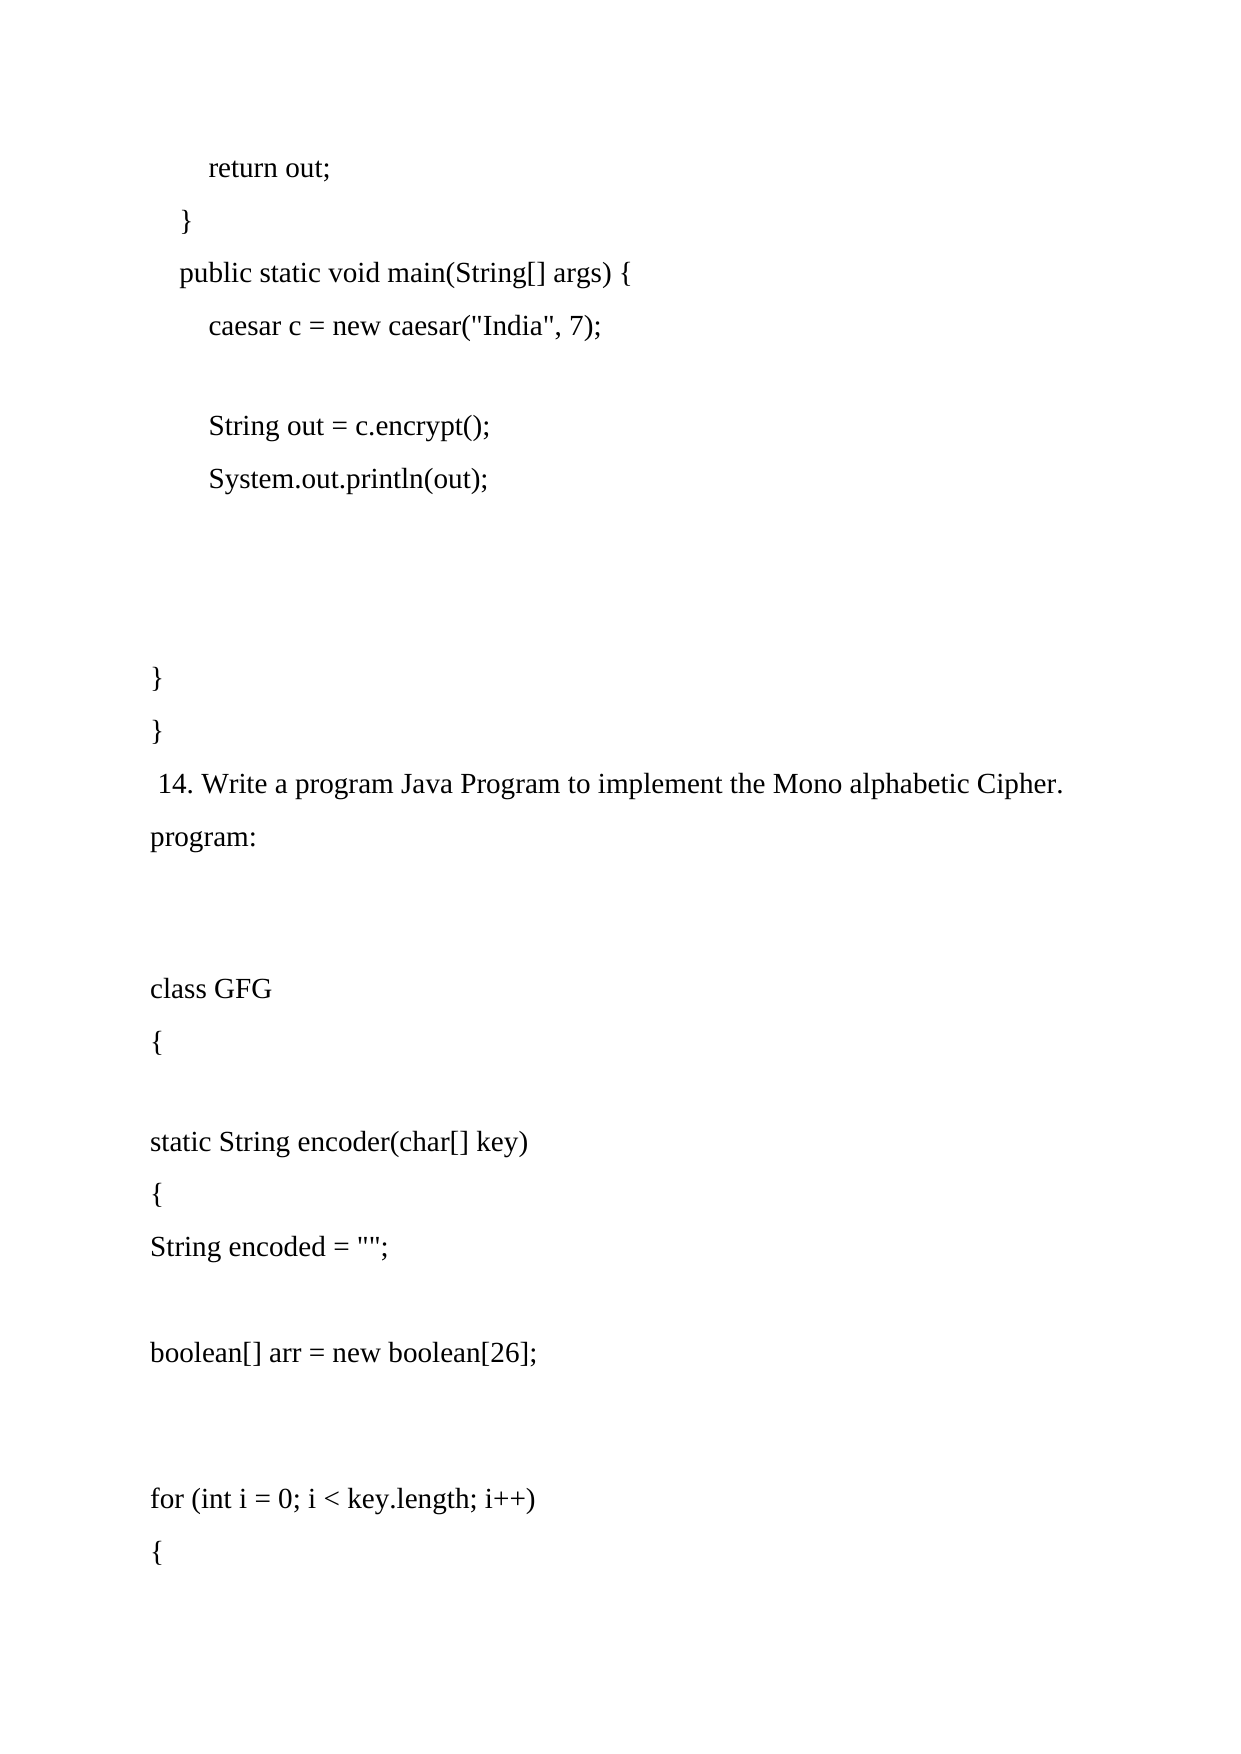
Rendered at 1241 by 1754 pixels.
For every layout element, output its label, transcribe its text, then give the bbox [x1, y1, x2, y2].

text { [150, 1024, 1090, 1058]
text String out = c.encrypt(); [150, 408, 1090, 442]
text boolean[] arr = new boolean[26]; [150, 1335, 1090, 1368]
text caesar c = new caesar("India", 7); [150, 308, 1090, 342]
text program: [150, 819, 1090, 852]
text static String encoder(char[] key) [150, 1124, 1090, 1157]
text class GFG [150, 971, 1090, 1005]
text { [150, 1177, 1090, 1210]
text 14. Write a program Java Program to implement the Mono alphabetic Cipher. [150, 766, 1090, 799]
text } [150, 713, 1090, 747]
text return out; [150, 150, 1090, 183]
text } [150, 660, 1090, 694]
text { [150, 1534, 1090, 1568]
text } [150, 203, 1090, 236]
text public static void main(String[] args) { [150, 256, 1090, 289]
text for (int i = 0; i < key.length; i++) [150, 1482, 1090, 1515]
text String encoded = ""; [150, 1229, 1090, 1263]
text System.out.println(out); [150, 461, 1090, 494]
